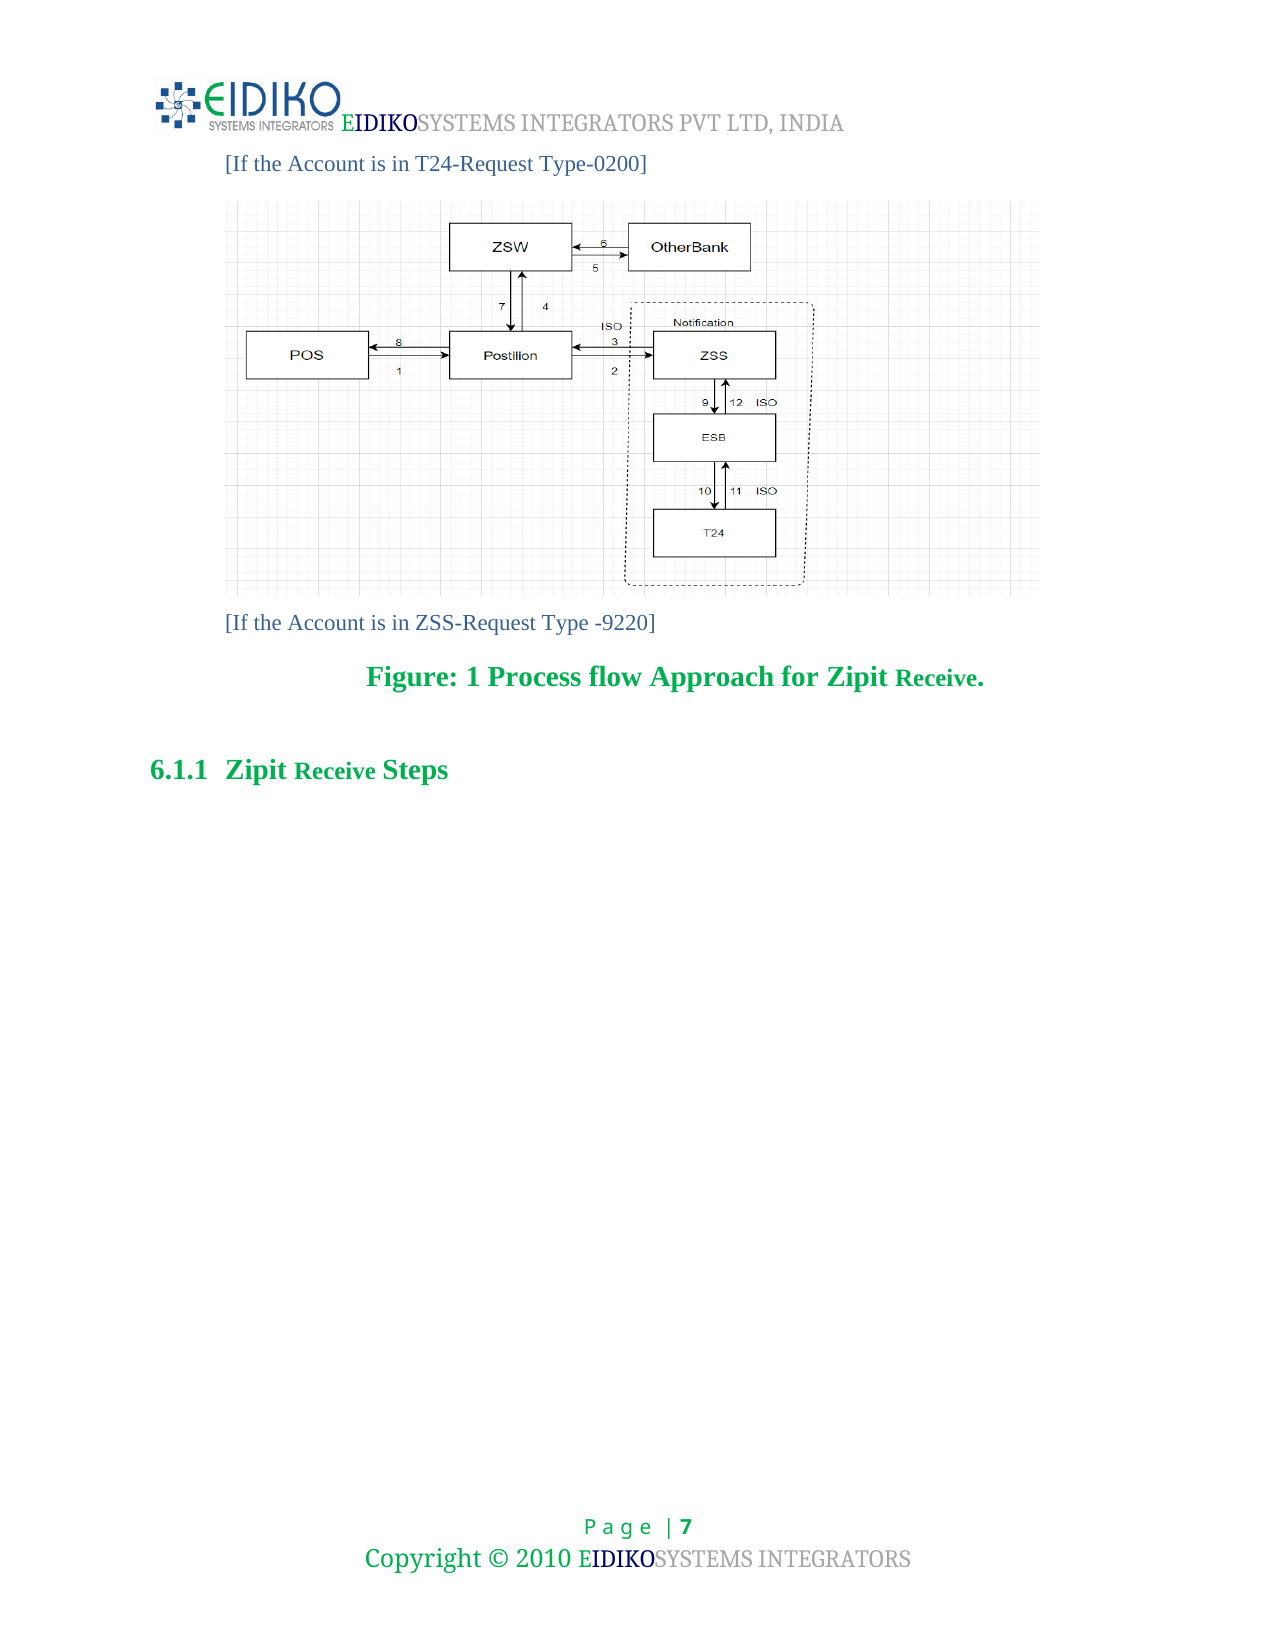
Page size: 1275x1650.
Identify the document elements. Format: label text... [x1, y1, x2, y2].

picture [225, 201, 1040, 596]
picture [150, 75, 341, 132]
subtitle Figure: 1 Process flow Approach for Zipit Receive. [225, 659, 1125, 693]
text [If the Account is in T24-Request Type-0200] [150, 150, 1125, 176]
text [If the Account is in ZSS-Request Type -9220] [150, 608, 1125, 635]
subtitle Zipit Receive Steps [150, 752, 1125, 786]
